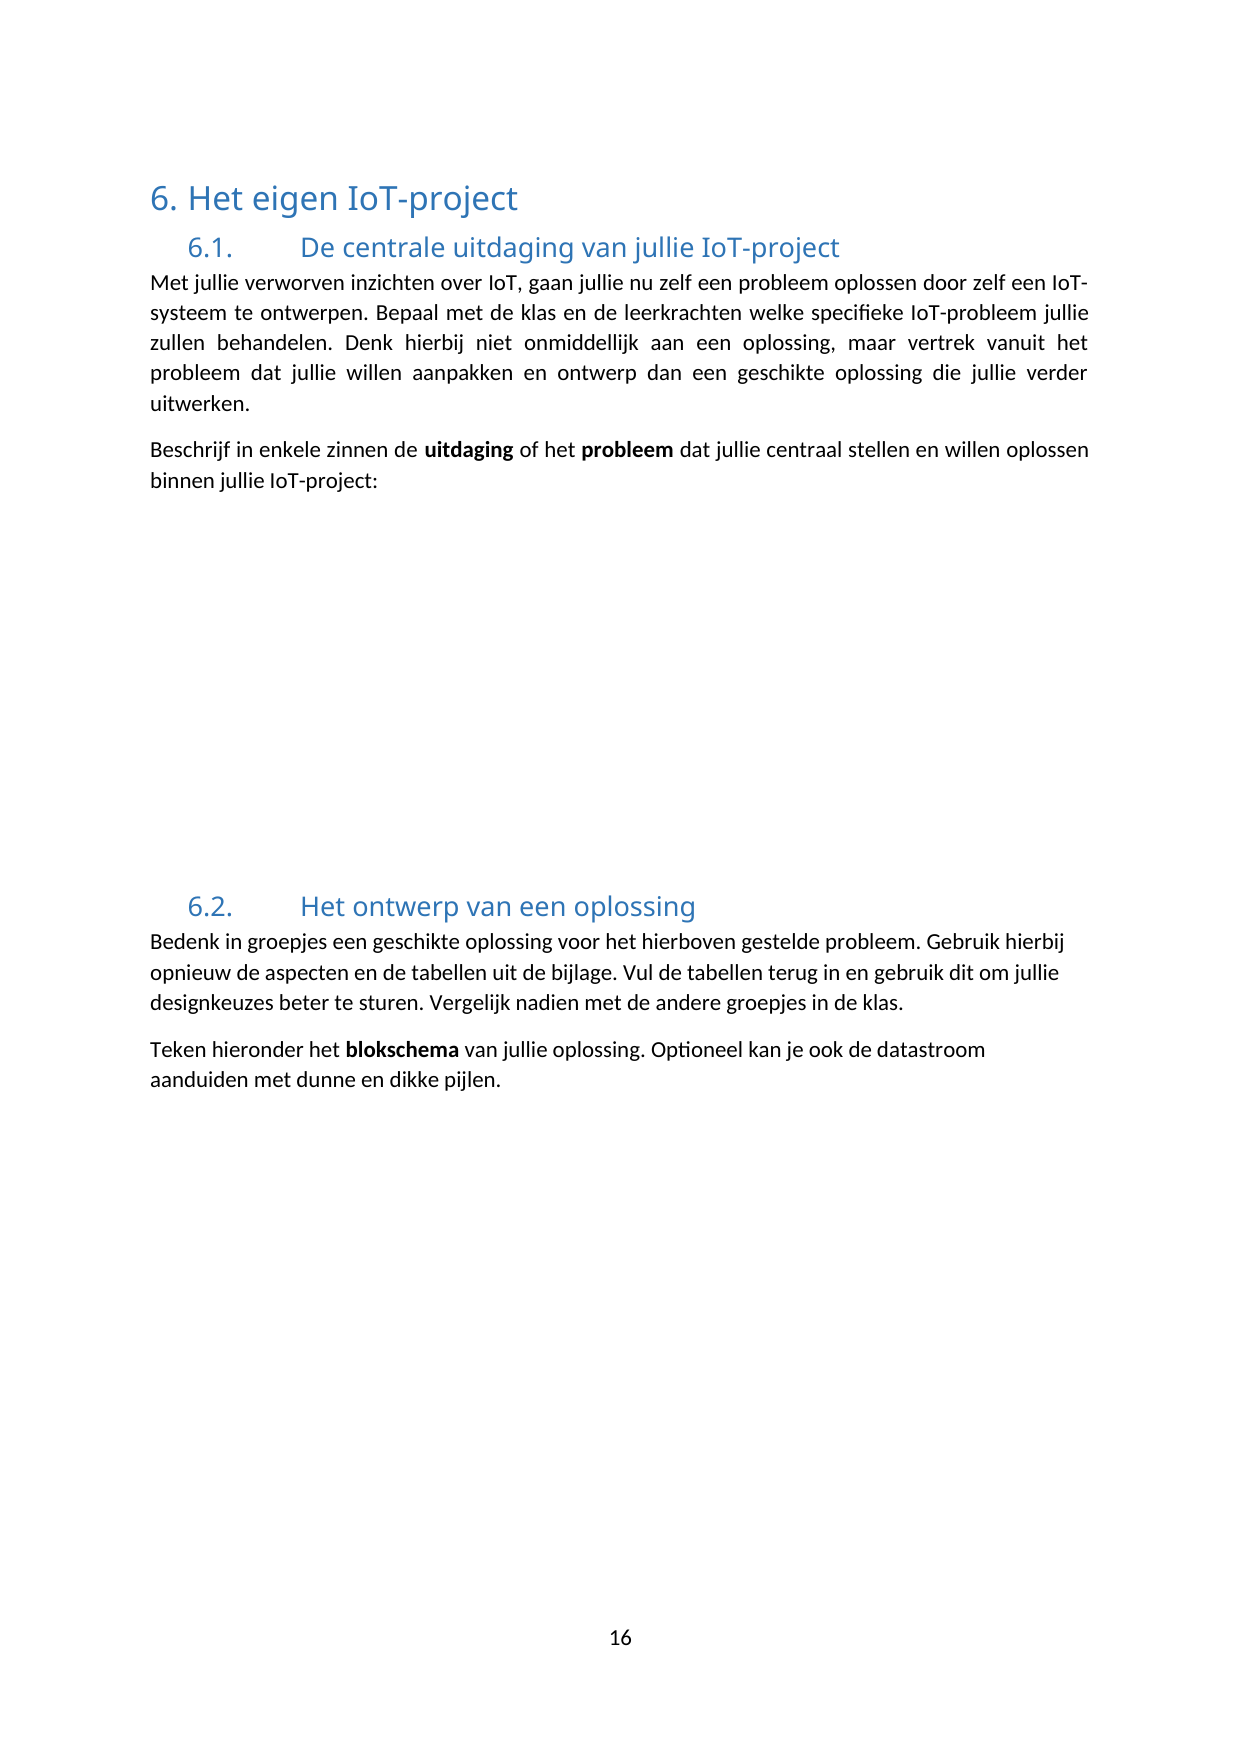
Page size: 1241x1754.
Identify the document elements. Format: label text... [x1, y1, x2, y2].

subtitle Het eigen IoT-project [150, 175, 1090, 220]
text Met jullie verworven inzichten over IoT, gaan jullie nu zelf een probleem oplossen door zelf een IoT-systeem te ontwerpen. Bepaal met de klas en de leerkrachten welke specifieke IoT-probleem jullie zullen behandelen. Denk hierbij niet onmiddellijk aan een oplossing, maar vertrek vanuit het probleem dat jullie willen aanpakken en ontwerp dan een geschikte oplossing die jullie verder uitwerken. [150, 268, 1090, 417]
subtitle De centrale uitdaging van jullie IoT-project [187, 228, 1090, 265]
subtitle Het ontwerp van een oplossing [187, 888, 1090, 924]
text Beschrijf in enkele zinnen de uitdaging of het probleem dat jullie centraal stellen en willen oplossen binnen jullie IoT-project: [150, 436, 1090, 494]
text Bedenk in groepjes een geschikte oplossing voor het hierboven gestelde probleem. Gebruik hierbij opnieuw de aspecten en de tabellen uit de bijlage. Vul de tabellen terug in en gebruik dit om jullie designkeuzes beter te sturen. Vergelijk nadien met de andere groepjes in de klas. [150, 927, 1090, 1016]
text Teken hieronder het blokschema van jullie oplossing. Optioneel kan je ook de datastroom aanduiden met dunne en dikke pijlen. [150, 1035, 1090, 1093]
